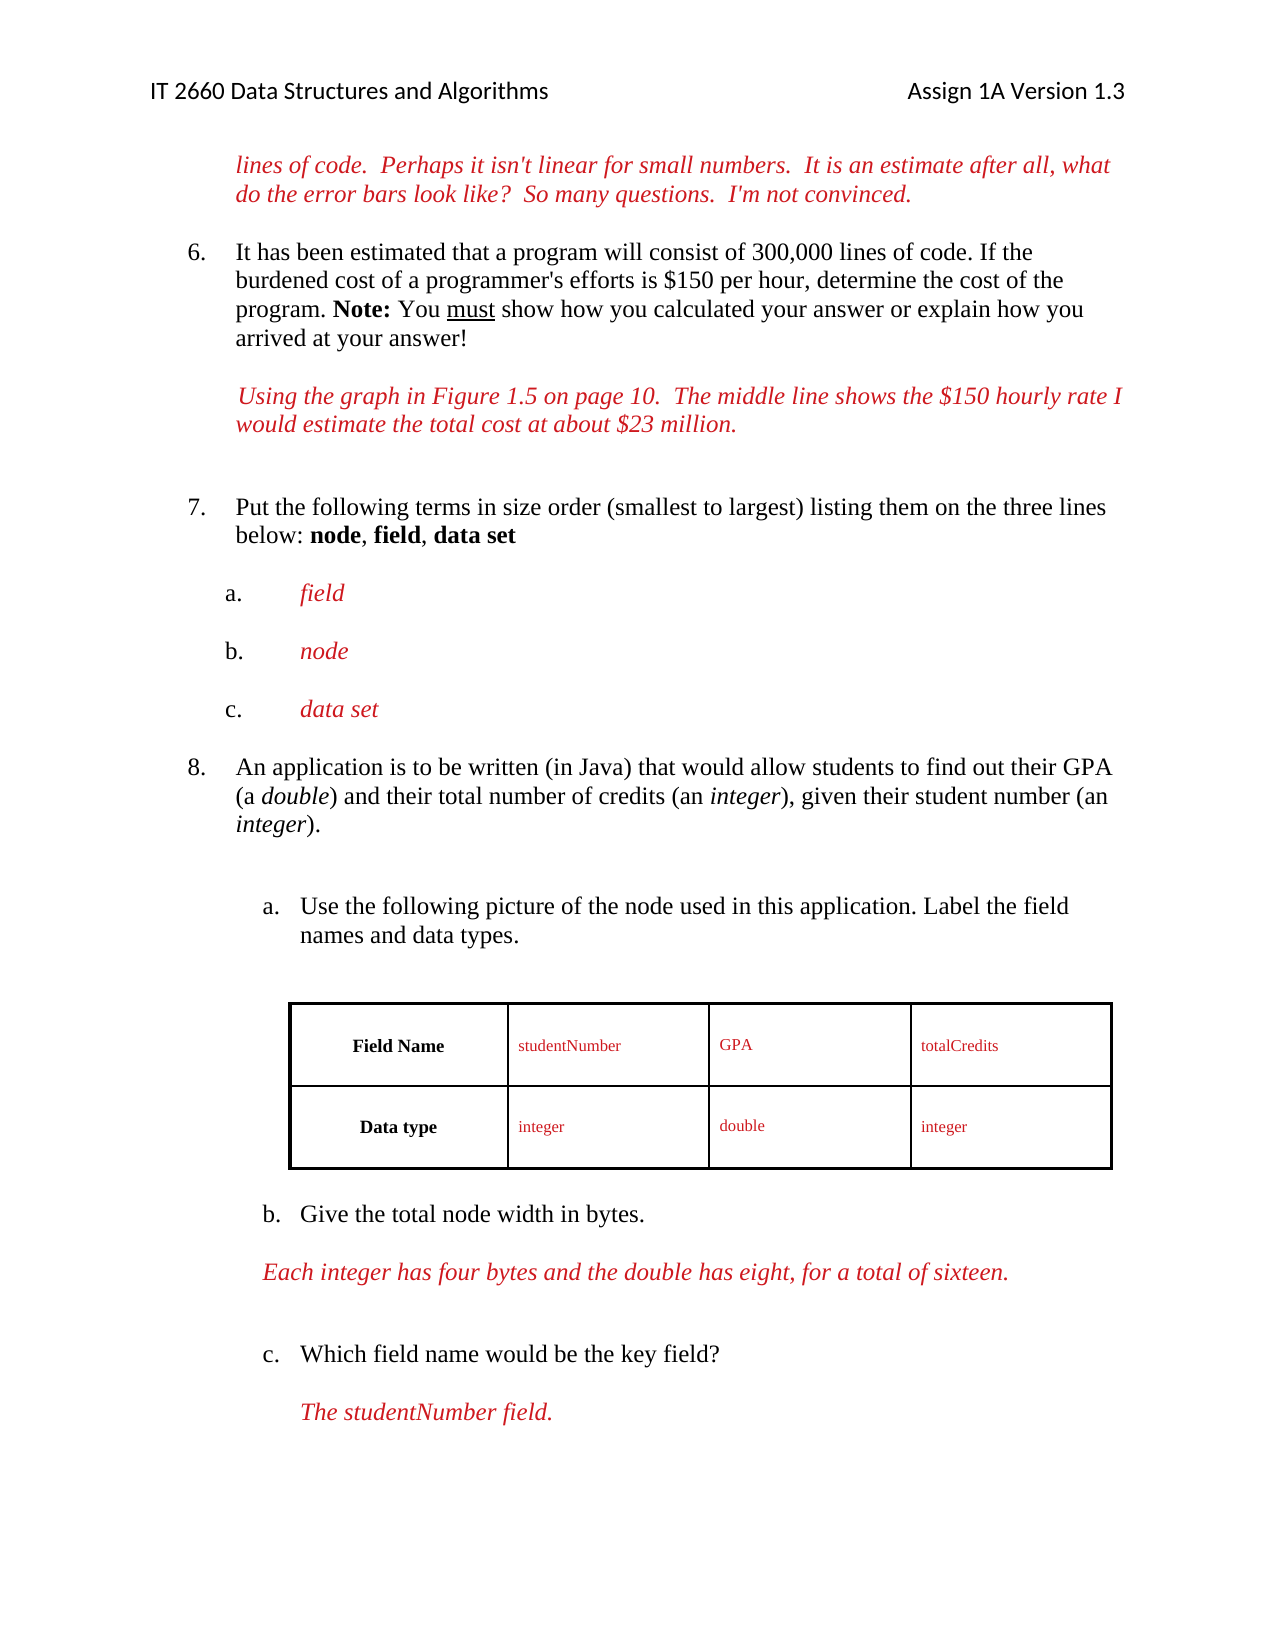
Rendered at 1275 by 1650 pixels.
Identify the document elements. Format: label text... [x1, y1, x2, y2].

list a. field [225, 578, 1125, 607]
list c. data set [225, 694, 1125, 723]
list 8. An application is to be written (in Java) that would allow students to find out their GPA (a double) and their total number of credits (an integer), given their student number (an integer). [187, 752, 1125, 862]
table_header totalCredits [912, 1005, 1110, 1085]
list The studentNumber field. [262, 1397, 1125, 1426]
list 6. It has been estimated that a program will consist of 300,000 lines of code. If the burdened cost of a programmer's efforts is $150 per hour, determine the cost of the program. Note: You must show how you calculated your answer or explain how you arrived at your answer! [187, 237, 1125, 352]
table_header Field Name [292, 1005, 507, 1085]
list Using the graph in Figure 1.5 on page 10. The middle line shows the $150 hourly rate I would estimate the total cost at about $23 million. [187, 381, 1125, 462]
table_header GPA [710, 1005, 910, 1085]
table_cell integer [509, 1087, 708, 1167]
table_cell double [710, 1087, 910, 1167]
list a. Use the following picture of the node used in this application. Label the field names and data types. [262, 891, 1125, 973]
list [235, 150, 1125, 207]
table_cell integer [912, 1087, 1110, 1167]
table_header studentNumber [509, 1005, 708, 1085]
list c. Which field name would be the key field? [262, 1339, 1125, 1368]
list b. Give the total node width in bytes. [262, 1199, 1125, 1228]
table_cell Data type [292, 1087, 507, 1167]
list 7. Put the following terms in size order (smallest to largest) listing them on the three lines below: node, field, data set [187, 492, 1125, 549]
list Each integer has four bytes and the double has eight, for a total of sixteen. [262, 1257, 1125, 1310]
list b. node [225, 636, 1125, 665]
